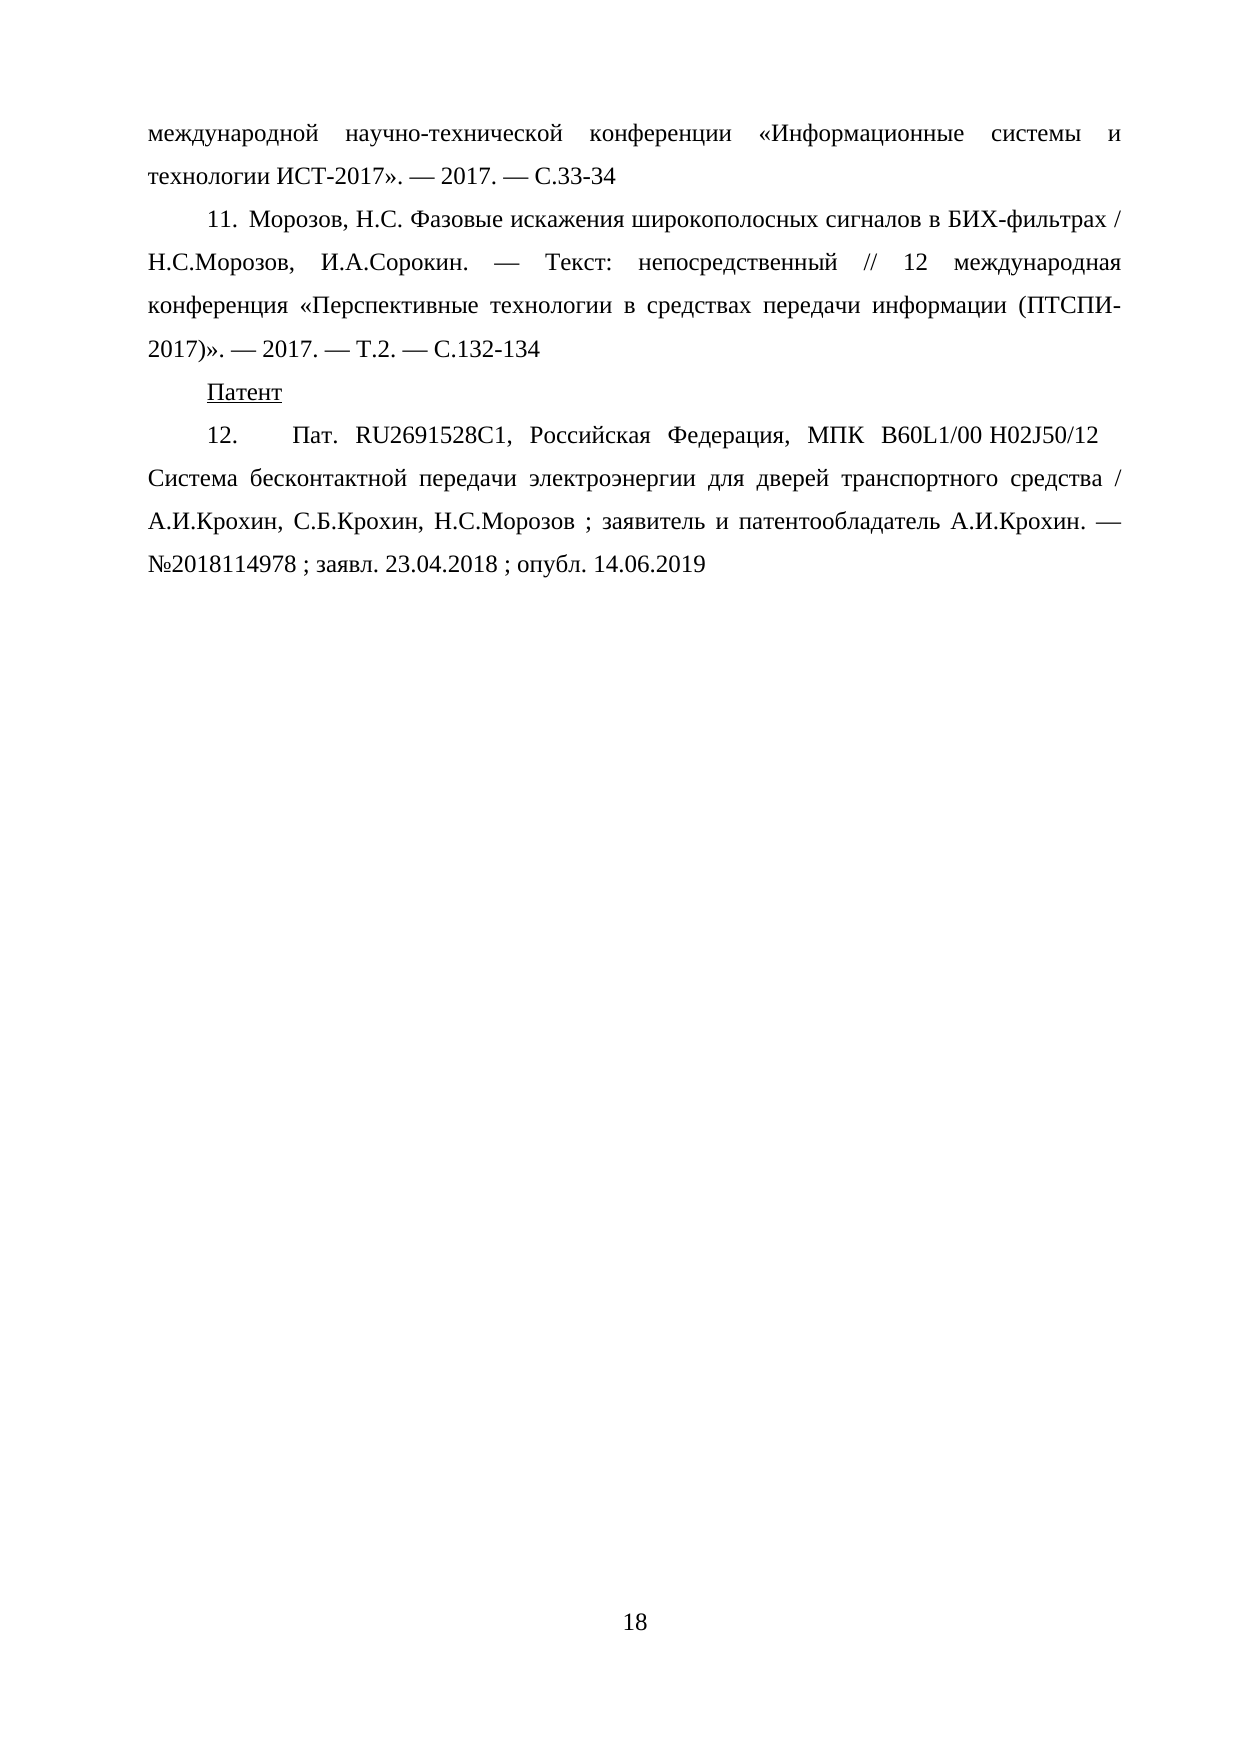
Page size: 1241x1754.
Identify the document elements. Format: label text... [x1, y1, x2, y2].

list Морозов, Н.С. Фазовые искажения широкополосных сигналов в БИХ-фильтрах / Н.С.Морозов, И.А.Сорокин. — Текст: непосредственный // 12 международная конференция «Перспективные технологии в средствах передачи информации (ПТСПИ-2017)». — 2017. — Т.2. — С.132-134 [148, 204, 1122, 362]
list Патент [207, 377, 1122, 406]
list Пат. RU2691528C1, Российская Федерация, МПК B60L1/00 H02J50/12 Система бесконтактной передачи электроэнергии для дверей транспортного средства / А.И.Крохин, С.Б.Крохин, Н.С.Морозов ; заявитель и патентообладатель А.И.Крохин. — №2018114978 ; заявл. 23.04.2018 ; опубл. 14.06.2019 [148, 420, 1122, 578]
